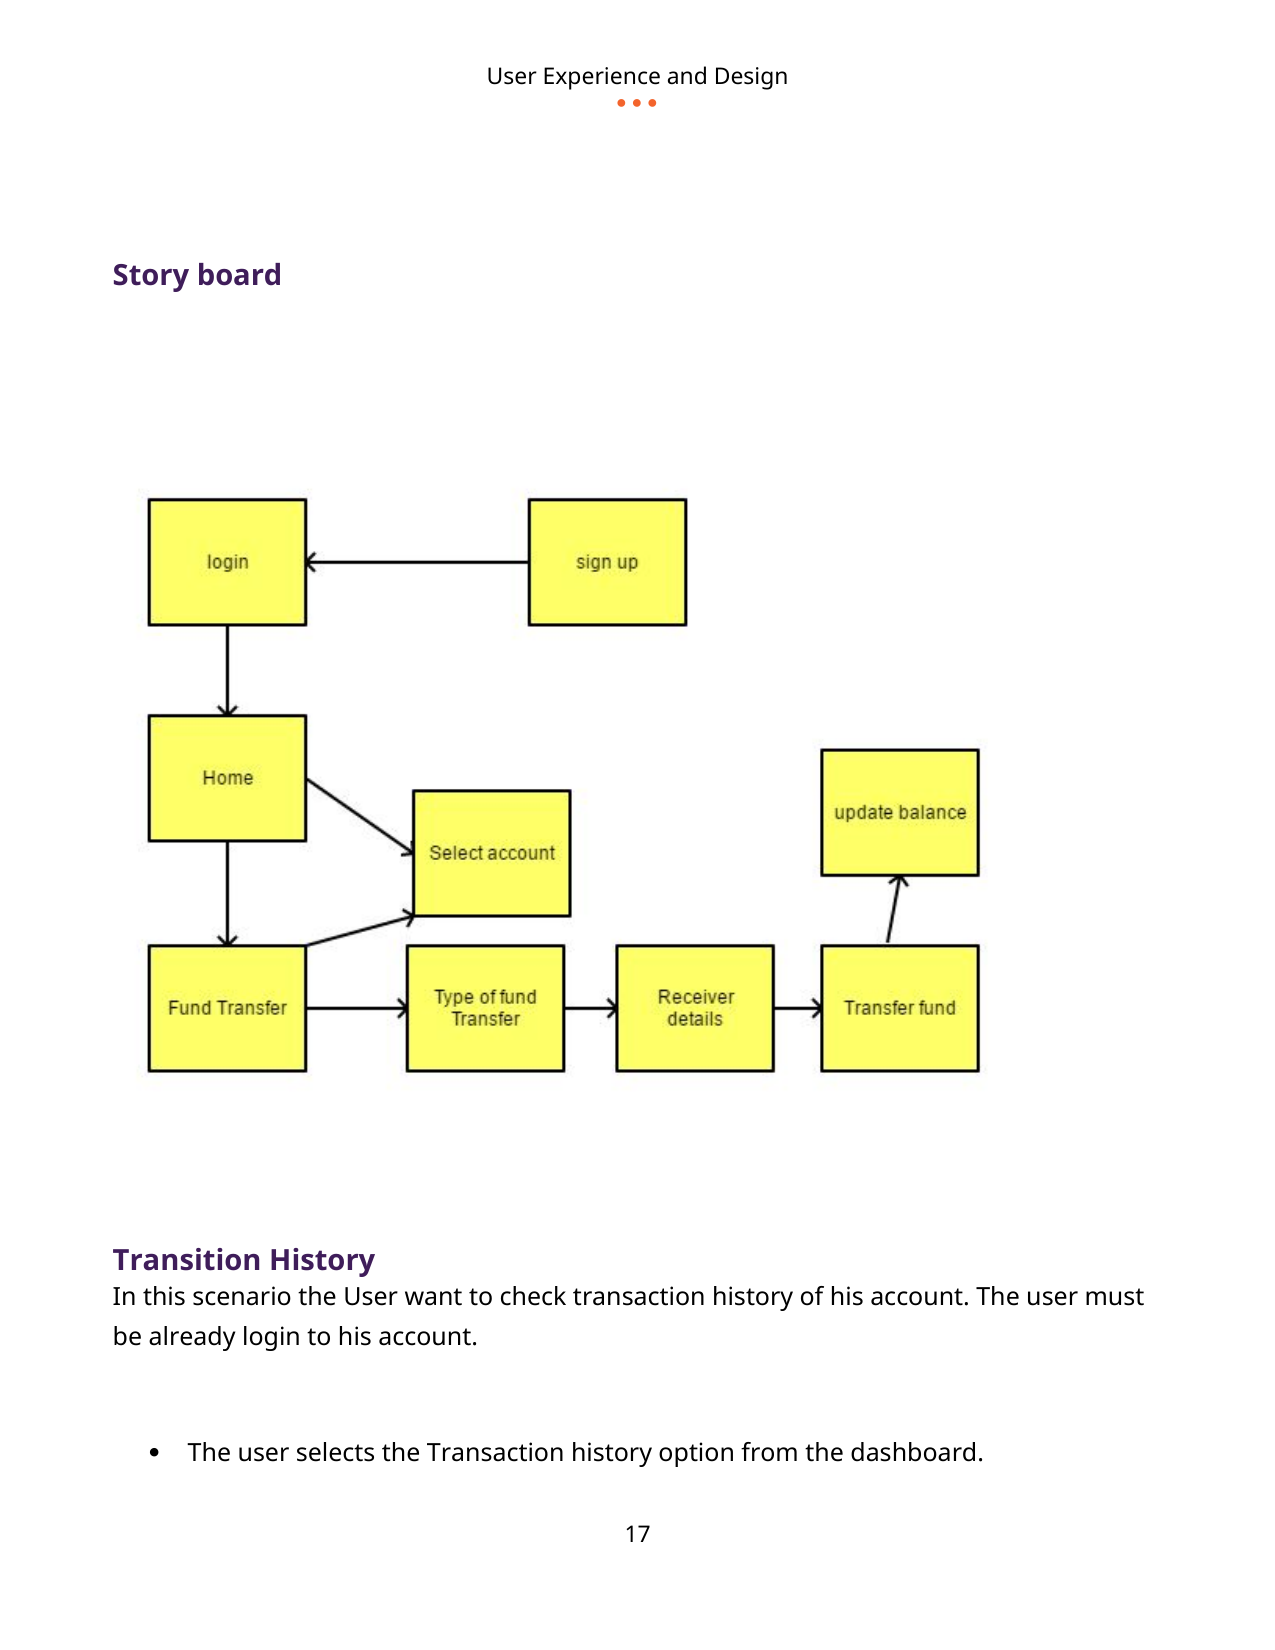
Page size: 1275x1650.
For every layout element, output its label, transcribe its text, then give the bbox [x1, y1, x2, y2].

list The user selects the Transaction history option from the dashboard. [150, 1435, 1162, 1469]
picture [112, 464, 1002, 1101]
subtitle Story board [112, 254, 1162, 294]
subtitle Transition History [112, 1239, 1162, 1279]
text In this scenario the User want to check transaction history of his account. The user must be already login to his account. [112, 1279, 1162, 1352]
